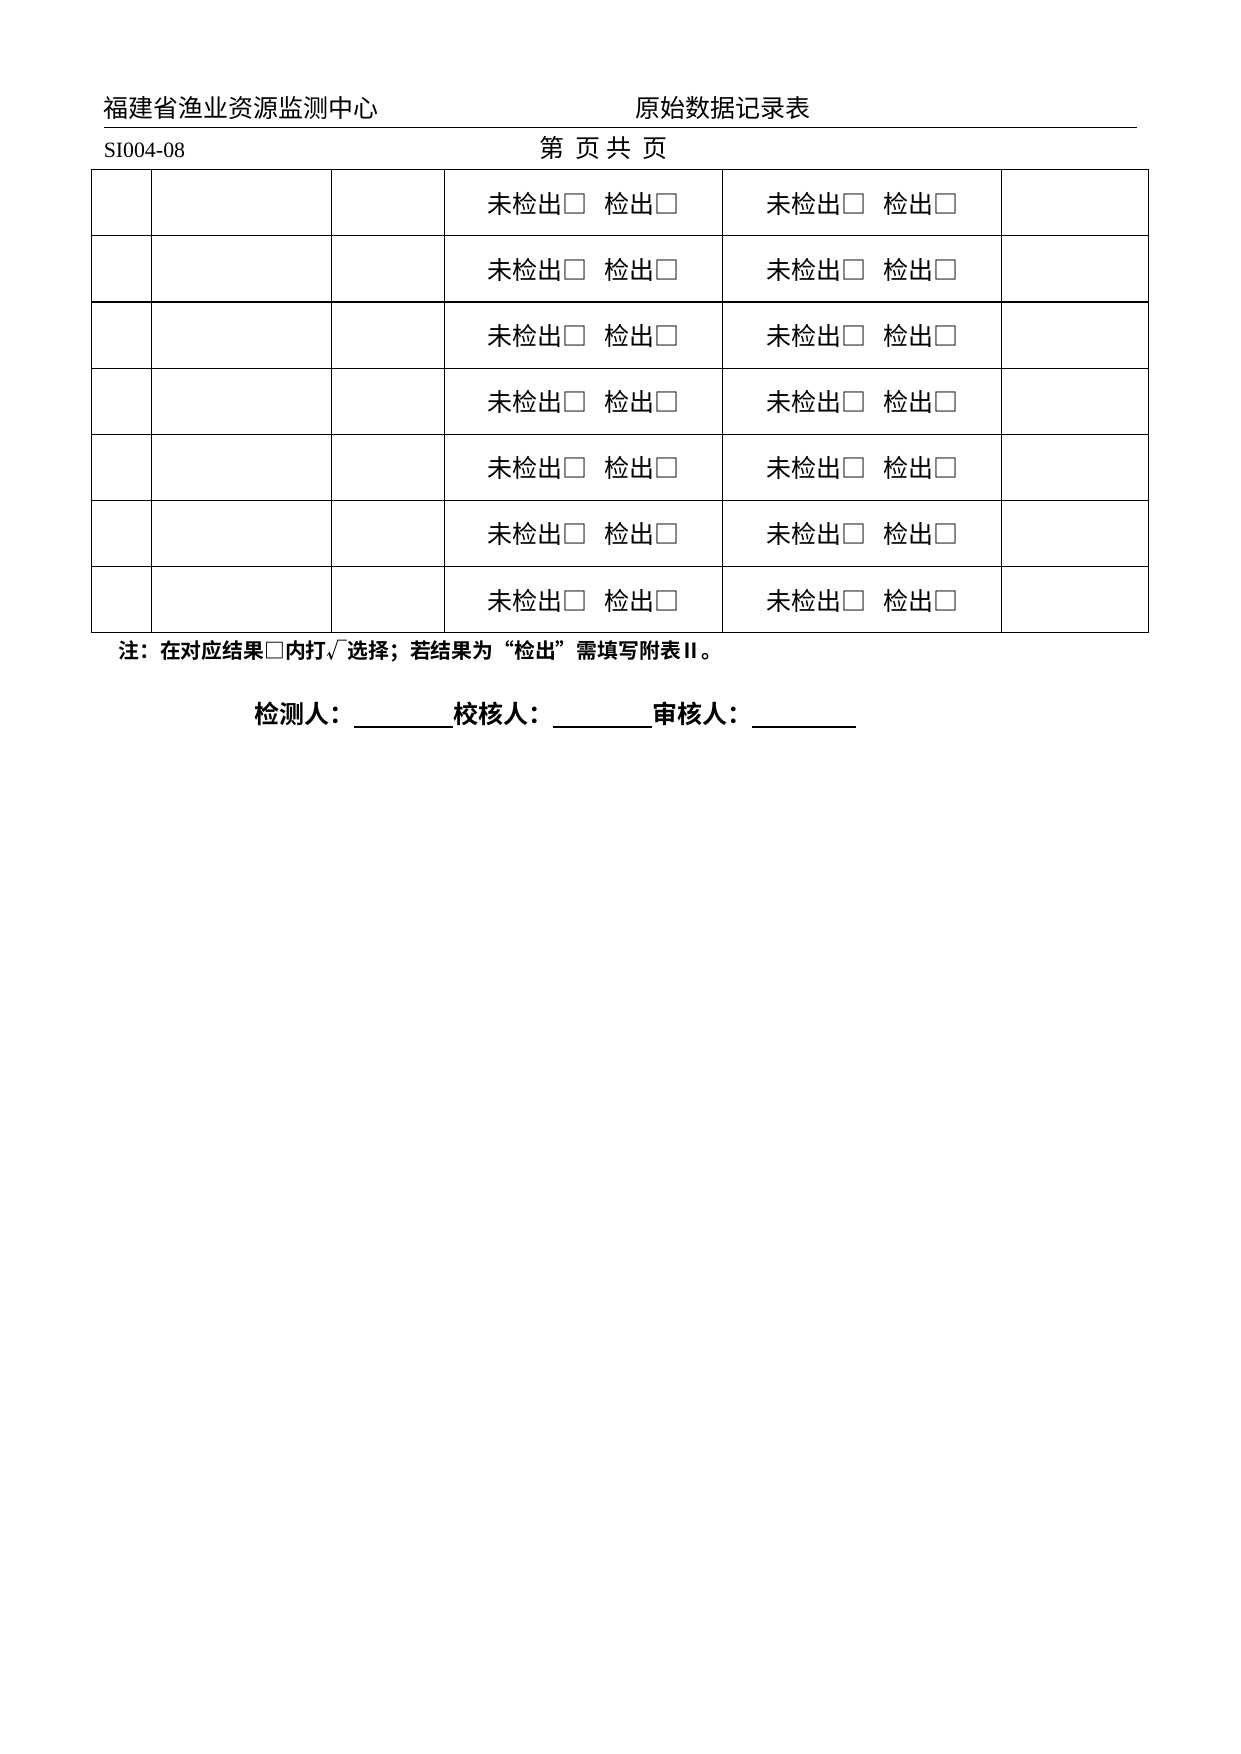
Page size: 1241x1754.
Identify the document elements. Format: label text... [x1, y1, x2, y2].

table_cell [1002, 435, 1148, 499]
table_cell [1002, 369, 1148, 433]
table_cell 未检出□ 检出□ [723, 170, 1001, 235]
table_cell [152, 567, 331, 632]
table_cell [152, 369, 331, 433]
table_cell [332, 435, 444, 499]
table_cell [152, 303, 331, 367]
table_cell [152, 170, 331, 235]
table_cell [92, 170, 151, 235]
table_cell [332, 567, 444, 632]
table_cell 未检出□ 检出□ [723, 501, 1001, 566]
table_cell [1002, 567, 1148, 632]
table_cell 未检出□ 检出□ [445, 369, 722, 433]
table_cell [332, 501, 444, 566]
table_cell 未检出□ 检出□ [723, 369, 1001, 433]
table_cell [152, 236, 331, 301]
table_cell 未检出□ 检出□ [445, 501, 722, 566]
table_cell 未检出□ 检出□ [445, 567, 722, 632]
table_cell [1002, 501, 1148, 566]
table_cell [332, 303, 444, 367]
table_cell [1002, 236, 1148, 301]
table_cell [92, 369, 151, 433]
table_cell [1002, 170, 1148, 235]
table_cell [92, 501, 151, 566]
table_cell [152, 435, 331, 499]
table_cell [1002, 303, 1148, 367]
table_cell 未检出□ 检出□ [723, 303, 1001, 367]
table_cell 未检出□ 检出□ [723, 236, 1001, 301]
table_cell 未检出□ 检出□ [445, 170, 722, 235]
table_cell [92, 236, 151, 301]
text 注：在对应结果□内打√选择；若结果为“检出”需填写附表Ⅱ。 [103, 633, 1137, 665]
table_cell [92, 303, 151, 367]
table_cell 未检出□ 检出□ [445, 236, 722, 301]
table_cell 未检出□ 检出□ [445, 435, 722, 499]
table_cell [92, 567, 151, 632]
table_cell [152, 501, 331, 566]
table_cell [332, 369, 444, 433]
table_cell [332, 236, 444, 301]
table_cell [92, 435, 151, 499]
table_cell 未检出□ 检出□ [723, 567, 1001, 632]
text 检测人： 校核人： 审核人： [103, 680, 1137, 745]
table_cell [332, 170, 444, 235]
table_cell 未检出□ 检出□ [445, 303, 722, 367]
table_cell 未检出□ 检出□ [723, 435, 1001, 499]
